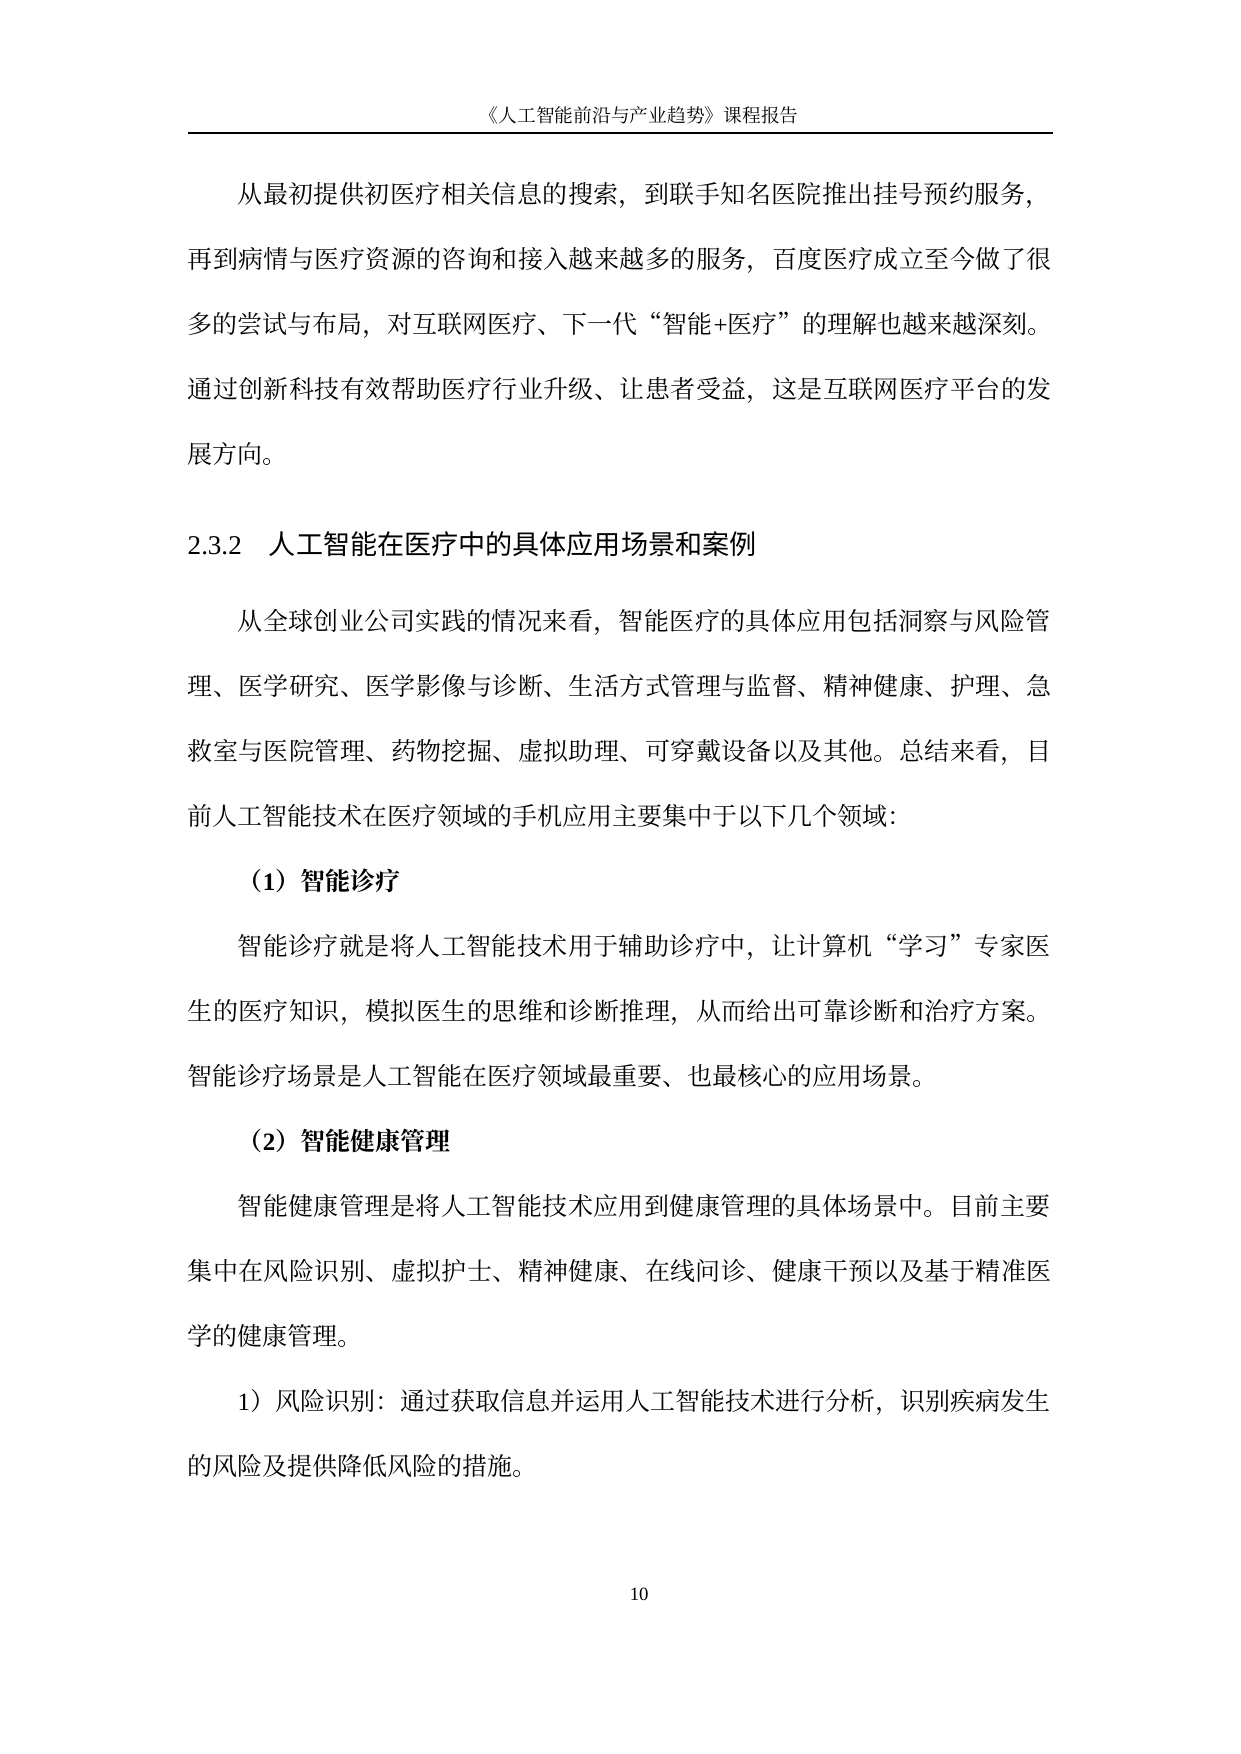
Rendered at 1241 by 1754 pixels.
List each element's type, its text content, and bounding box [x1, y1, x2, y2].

text 1）风险识别：通过获取信息并运用人工智能技术进行分析，识别疾病发生的风险及提供降低风险的措施。 [187, 1367, 1053, 1497]
text 从全球创业公司实践的情况来看，智能医疗的具体应用包括洞察与风险管理、医学研究、医学影像与诊断、生活方式管理与监督、精神健康、护理、急救室与医院管理、药物挖掘、虚拟助理、可穿戴设备以及其他。总结来看，目前人工智能技术在医疗领域的手机应用主要集中于以下几个领域： [187, 587, 1053, 847]
text （1）智能诊疗 [187, 847, 1053, 912]
text 智能健康管理是将人工智能技术应用到健康管理的具体场景中。目前主要集中在风险识别、虚拟护士、精神健康、在线问诊、健康干预以及基于精准医学的健康管理。 [187, 1172, 1053, 1367]
subtitle 2.3.2 人工智能在医疗中的具体应用场景和案例 [187, 510, 1053, 575]
text 从最初提供初医疗相关信息的搜索，到联手知名医院推出挂号预约服务，再到病情与医疗资源的咨询和接入越来越多的服务，百度医疗成立至今做了很多的尝试与布局，对互联网医疗、下一代“智能+医疗”的理解也越来越深刻。通过创新科技有效帮助医疗行业升级、让患者受益，这是互联网医疗平台的发展方向。 [187, 160, 1053, 485]
text （2）智能健康管理 [187, 1107, 1053, 1172]
text 智能诊疗就是将人工智能技术用于辅助诊疗中，让计算机“学习”专家医生的医疗知识，模拟医生的思维和诊断推理，从而给出可靠诊断和治疗方案。智能诊疗场景是人工智能在医疗领域最重要、也最核心的应用场景。 [187, 912, 1053, 1107]
